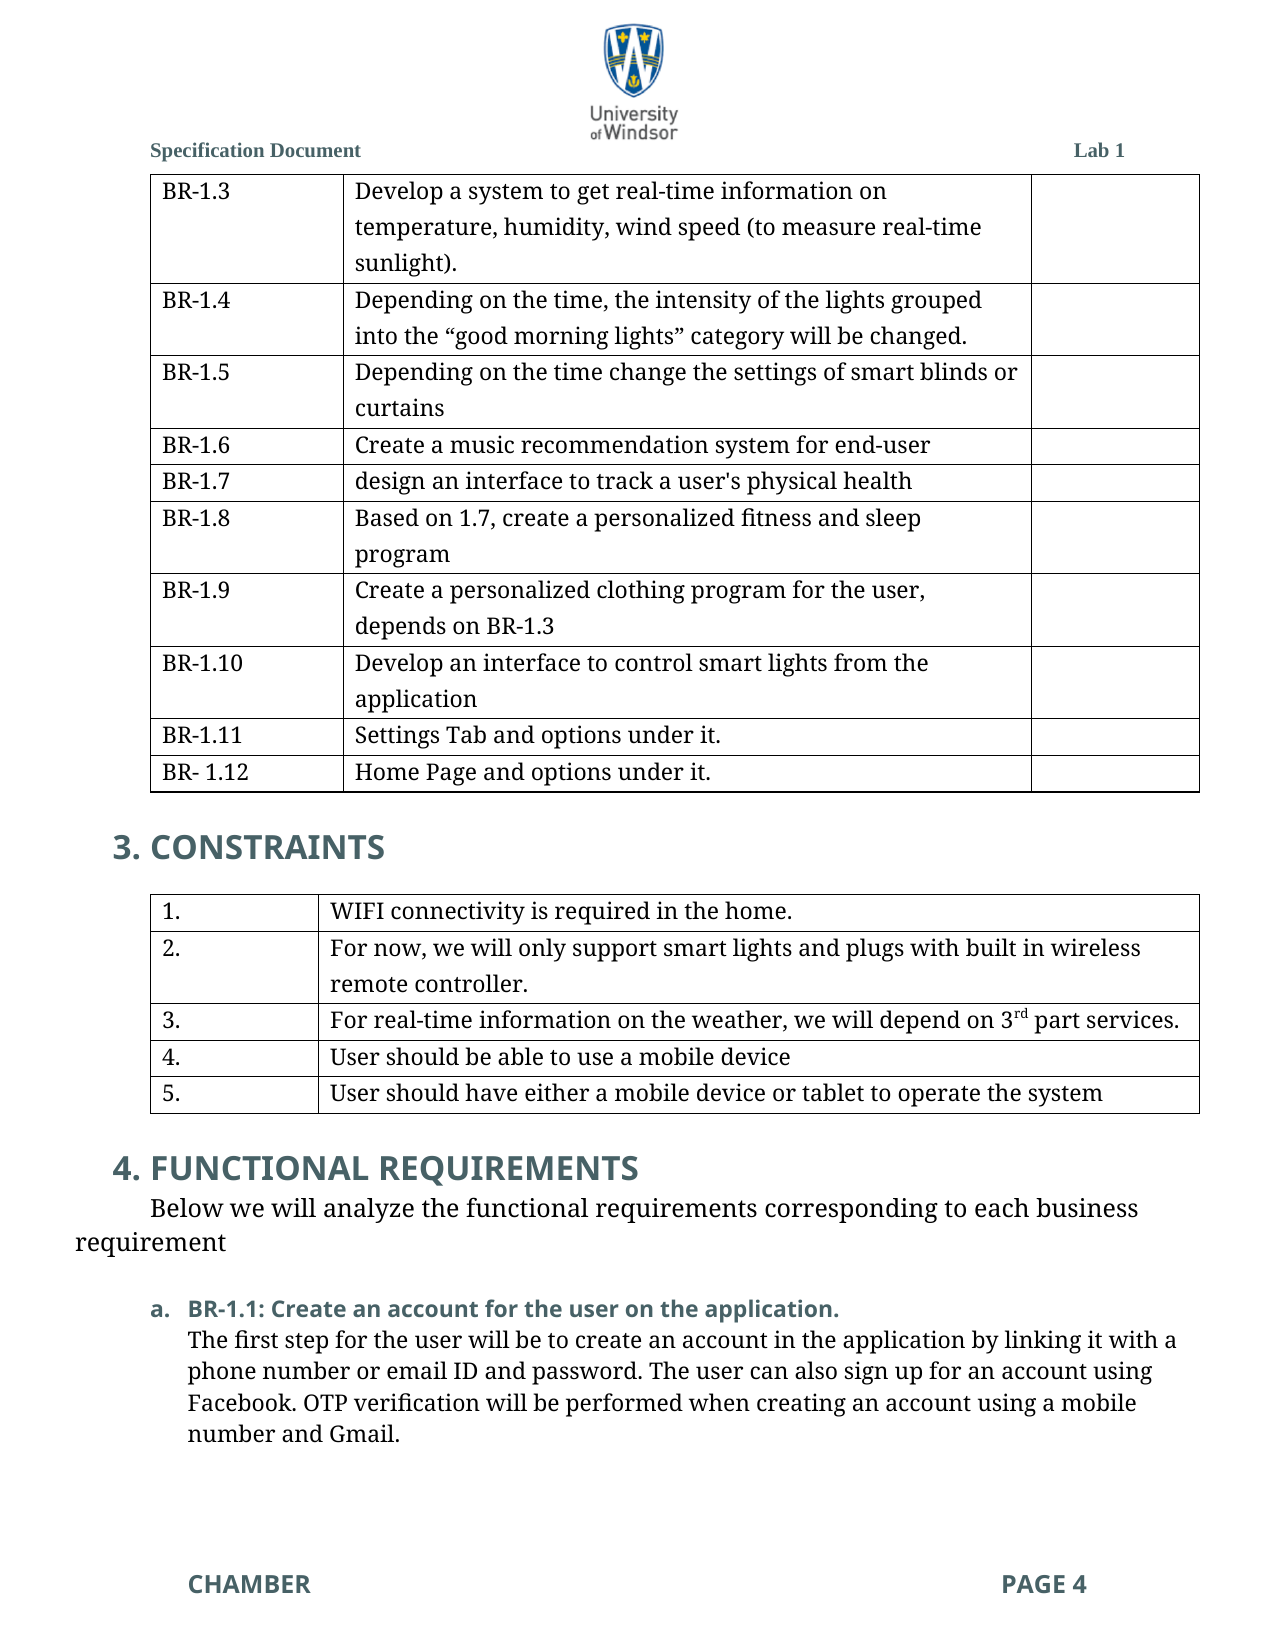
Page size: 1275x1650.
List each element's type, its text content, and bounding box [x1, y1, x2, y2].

table_cell [1032, 465, 1199, 501]
table_cell BR- 1.12 [151, 756, 343, 791]
subtitle CONstraints [112, 824, 1200, 869]
table_cell User should have either a mobile device or tablet to operate the system [319, 1077, 1199, 1113]
table_cell BR-1.11 [151, 719, 343, 755]
table_cell User should be able to use a mobile device [319, 1041, 1199, 1076]
table_cell BR-1.7 [151, 465, 343, 501]
table_cell Develop an interface to control smart lights from the application [344, 647, 1031, 718]
table_cell For real-time information on the weather, we will depend on 3rd part services. [319, 1004, 1199, 1040]
text Below we will analyze the functional requirements corresponding to each business requirement [75, 1191, 1200, 1259]
list The first step for the user will be to create an account in the application by linking it with a phone number or email ID and password. The user can also sign up for an account using Facebook. OTP verification will be performed when creating an account using a mobile number and Gmail. [187, 1324, 1200, 1449]
table_cell [1032, 647, 1199, 718]
table_cell For now, we will only support smart lights and plugs with built in wireless remote controller. [319, 932, 1199, 1003]
table_cell 4. [151, 1041, 318, 1076]
table_cell 5. [151, 1077, 318, 1113]
table_cell BR-1.9 [151, 574, 343, 646]
table_cell 2. [151, 932, 318, 1003]
table_header 1. [151, 895, 318, 931]
table_cell Create a personalized clothing program for the user, depends on BR-1.3 [344, 574, 1031, 646]
table_cell [1032, 574, 1199, 646]
table_cell BR-1.3 [151, 175, 343, 283]
table_cell BR-1.4 [151, 284, 343, 355]
table_cell Home Page and options under it. [344, 756, 1031, 791]
list BR-1.1: Create an account for the user on the application. [150, 1293, 1200, 1324]
picture [575, 15, 700, 157]
table_cell Depending on the time change the settings of smart blinds or curtains [344, 356, 1031, 428]
table_cell Based on 1.7, create a personalized fitness and sleep program [344, 502, 1031, 573]
table_cell Settings Tab and options under it. [344, 719, 1031, 755]
table_cell [1032, 429, 1199, 464]
table_cell BR-1.5 [151, 356, 343, 428]
subtitle Functional requirements [112, 1145, 1200, 1191]
table_cell Depending on the time, the intensity of the lights grouped into the “good morning lights” category will be changed. [344, 284, 1031, 355]
table_cell [1032, 356, 1199, 428]
table_cell Develop a system to get real-time information on temperature, humidity, wind speed (to measure real-time sunlight). [344, 175, 1031, 283]
table_cell [1032, 175, 1199, 283]
table_cell BR-1.6 [151, 429, 343, 464]
table_cell Create a music recommendation system for end-user [344, 429, 1031, 464]
table_cell [1032, 719, 1199, 755]
table_cell [1032, 284, 1199, 355]
table_cell 3. [151, 1004, 318, 1040]
table_header WIFI connectivity is required in the home. [319, 895, 1199, 931]
table_cell BR-1.8 [151, 502, 343, 573]
table_cell BR-1.10 [151, 647, 343, 718]
table_cell design an interface to track a user's physical health [344, 465, 1031, 501]
table_cell [1032, 502, 1199, 573]
table_cell [1032, 756, 1199, 791]
